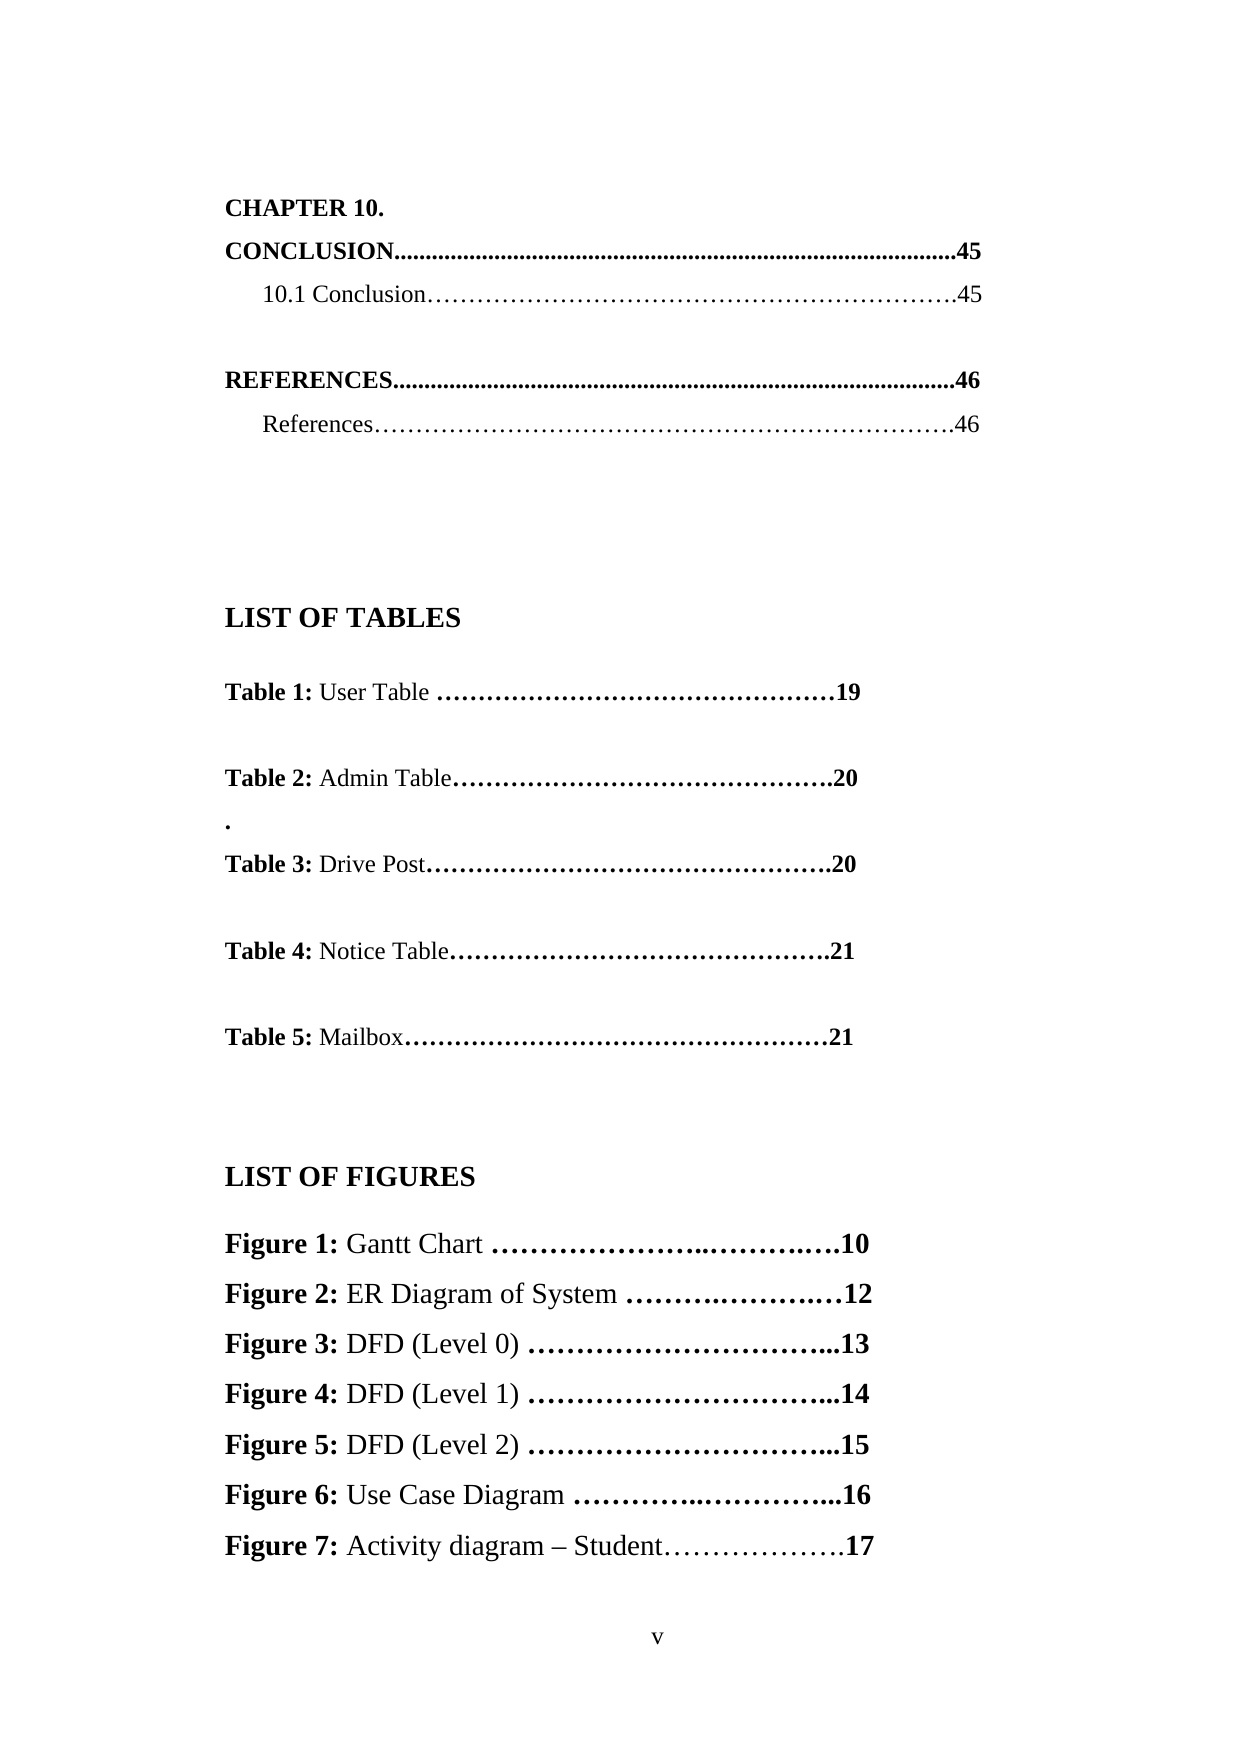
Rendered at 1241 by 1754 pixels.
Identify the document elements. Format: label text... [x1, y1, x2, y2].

text REFERENCES..........................................................................................46 [224, 366, 1090, 394]
text LIST OF TABLES [224, 600, 1090, 634]
text Table 1: User Table …………………………………………19 [224, 677, 1090, 706]
text Table 3: Drive Post………………………………………….20 [224, 849, 1090, 878]
text CHAPTER 10. [224, 193, 1090, 222]
text LIST OF FIGURES [224, 1159, 1090, 1192]
text Figure 3: DFD (Level 0) …………………………...13 [224, 1326, 1090, 1360]
text Figure 2: ER Diagram of System ……….……….…12 [224, 1276, 1090, 1309]
text Figure 7: Activity diagram – Student……………….17 [224, 1528, 1090, 1561]
text . [224, 806, 1090, 835]
text 10.1 Conclusion……………………………………………………….45 [224, 279, 1090, 308]
text CONCLUSION..........................................................................................45 [224, 236, 1090, 265]
text Table 4: Notice Table……………………………………….21 [224, 936, 1090, 964]
text Table 2: Admin Table……………………………………….20 [224, 763, 1090, 792]
text Figure 5: DFD (Level 2) …………………………...15 [224, 1427, 1090, 1461]
text Table 5: Mailbox……………………………………………21 [224, 1022, 1090, 1051]
text Figure 4: DFD (Level 1) …………………………...14 [224, 1377, 1090, 1410]
text Figure 1: Gantt Chart …………………..……….….10 [224, 1226, 1090, 1259]
text Figure 6: Use Case Diagram …………..…………...16 [224, 1477, 1090, 1511]
text References…………………………………………………………….46 [224, 409, 1090, 437]
